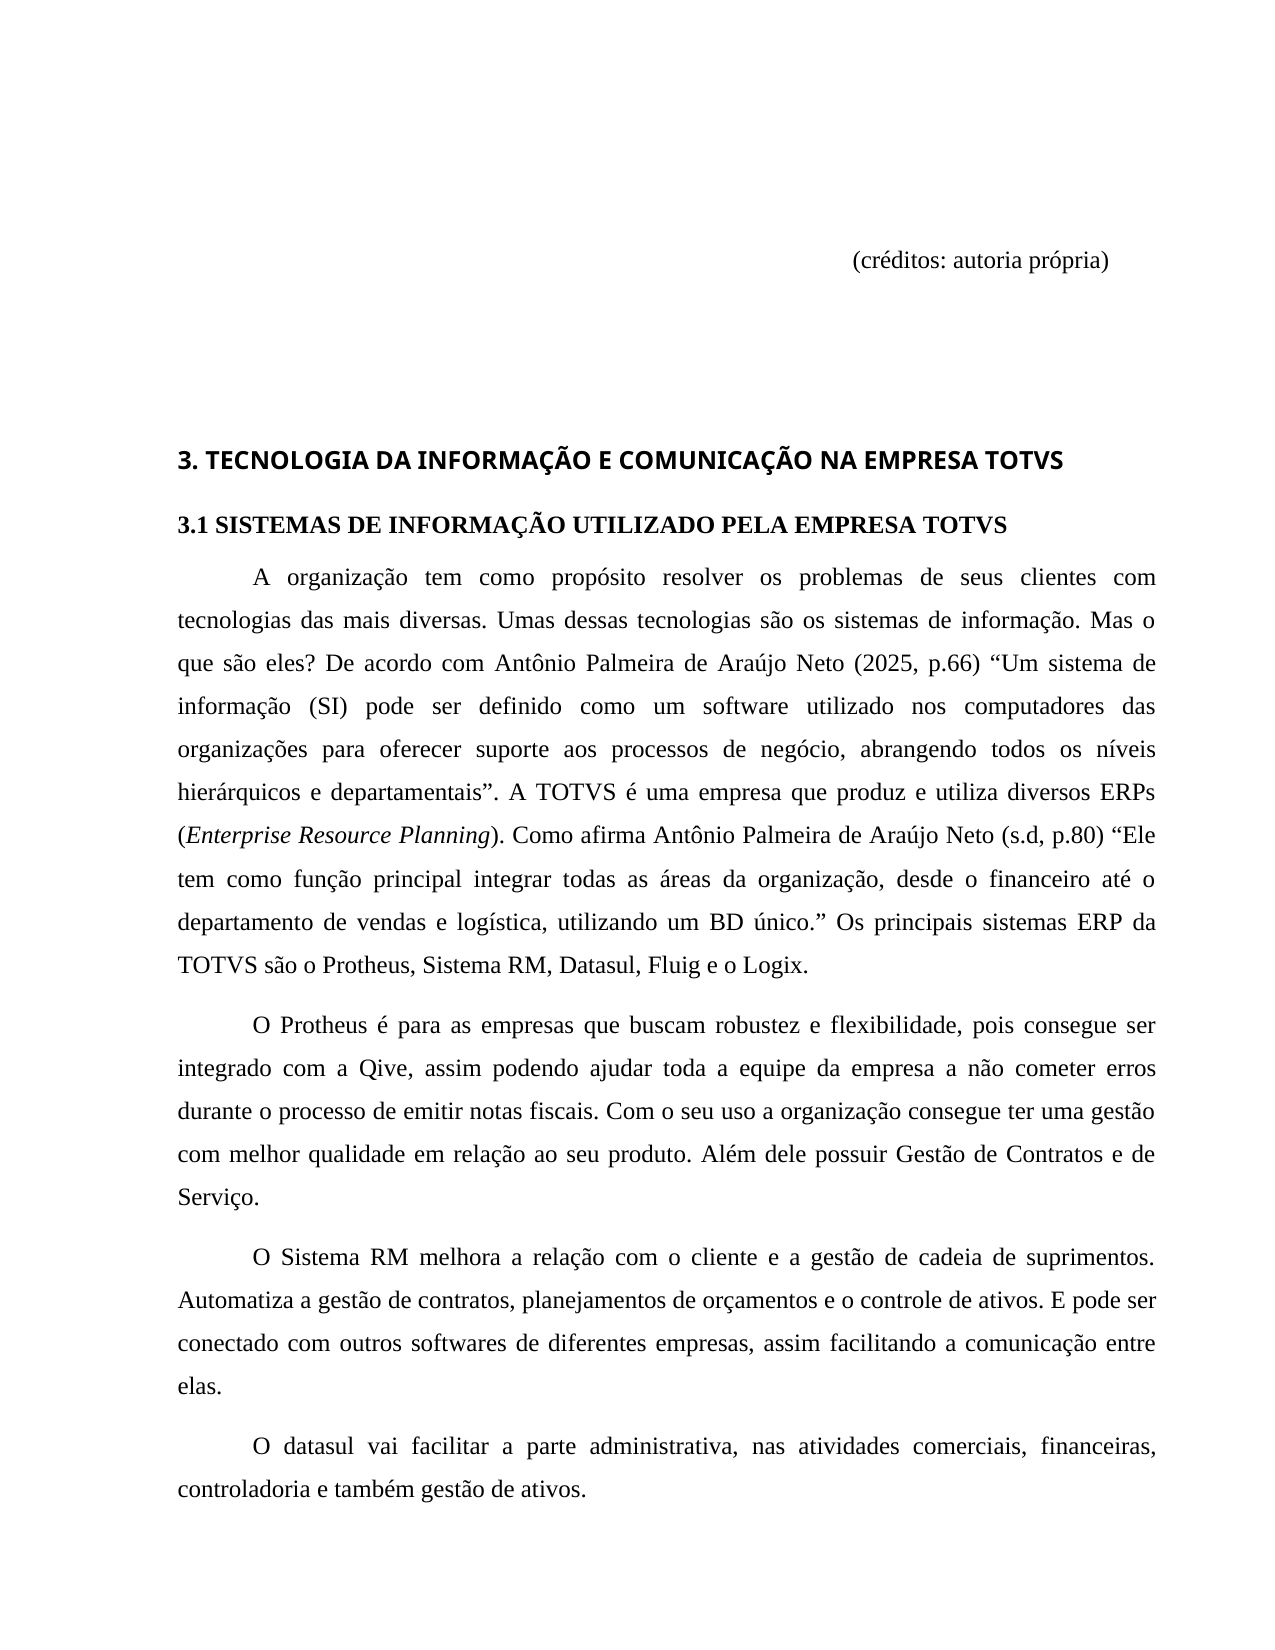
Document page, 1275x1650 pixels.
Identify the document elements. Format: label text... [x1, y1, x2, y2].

text (créditos: autoria própria) [177, 245, 1157, 274]
text O datasul vai facilitar a parte administrativa, nas atividades comerciais, financeiras, controladoria e também gestão de ativos. [177, 1431, 1157, 1503]
text A organização tem como propósito resolver os problemas de seus clientes com tecnologias das mais diversas. Umas dessas tecnologias são os sistemas de informação. Mas o que são eles? De acordo com Antônio Palmeira de Araújo Neto (2025, p.66) “Um sistema de informação (SI) pode ser definido como um software utilizado nos computadores das organizações para oferecer suporte aos processos de negócio, abrangendo todos os níveis hierárquicos e departamentais”. A TOTVS é uma empresa que produz e utiliza diversos ERPs (Enterprise Resource Planning). Como afirma Antônio Palmeira de Araújo Neto (s.d, p.80) “Ele tem como função principal integrar todas as áreas da organização, desde o financeiro até o departamento de vendas e logística, utilizando um BD único.” Os principais sistemas ERP da TOTVS são o Protheus, Sistema RM, Datasul, Fluig e o Logix. [177, 562, 1157, 979]
text O Protheus é para as empresas que buscam robustez e flexibilidade, pois consegue ser integrado com a Qive, assim podendo ajudar toda a equipe da empresa a não cometer erros durante o processo de emitir notas fiscais. Com o seu uso a organização consegue ter uma gestão com melhor qualidade em relação ao seu produto. Além dele possuir Gestão de Contratos e de Serviço. [177, 1010, 1157, 1211]
text 3. TECNOLOGIA DA INFORMAÇÃO E COMUNICAÇÃO NA EMPRESA TOTVS [177, 443, 1157, 477]
subtitle 3.1 SISTEMAS DE INFORMAÇÃO UTILIZADO PELA EMPRESA TOTVS [177, 510, 1157, 539]
text O Sistema RM melhora a relação com o cliente e a gestão de cadeia de suprimentos. Automatiza a gestão de contratos, planejamentos de orçamentos e o controle de ativos. E pode ser conectado com outros softwares de diferentes empresas, assim facilitando a comunicação entre elas. [177, 1242, 1157, 1400]
